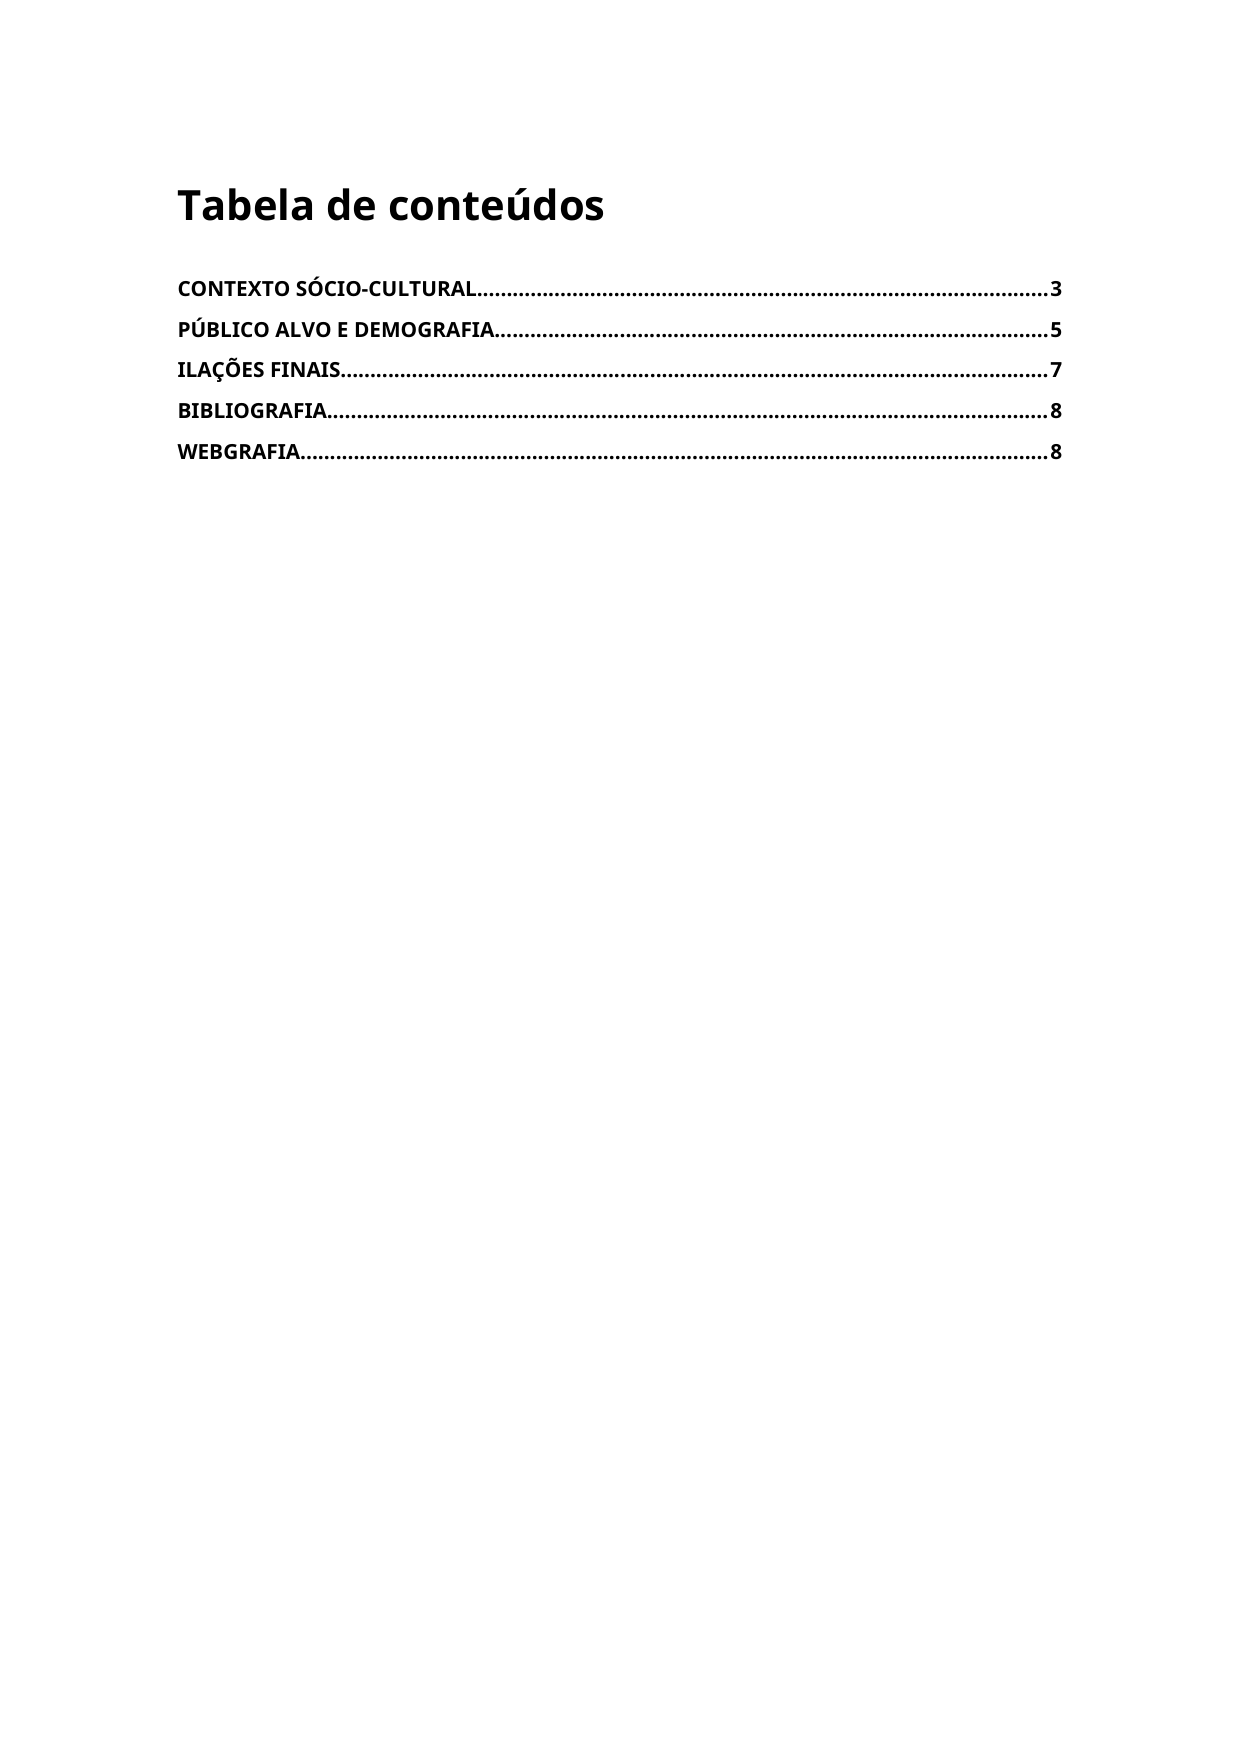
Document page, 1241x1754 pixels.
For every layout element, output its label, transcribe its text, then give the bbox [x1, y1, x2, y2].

text Ilações finais 7 [177, 356, 1063, 384]
text Bibliografia 8 [177, 397, 1063, 425]
text Webgrafia 8 [177, 437, 1063, 466]
text Público Alvo e Demografia 5 [177, 315, 1063, 343]
text Contexto sócio-cultural 3 [177, 274, 1063, 302]
text Tabela de conteúdos [177, 176, 1063, 233]
